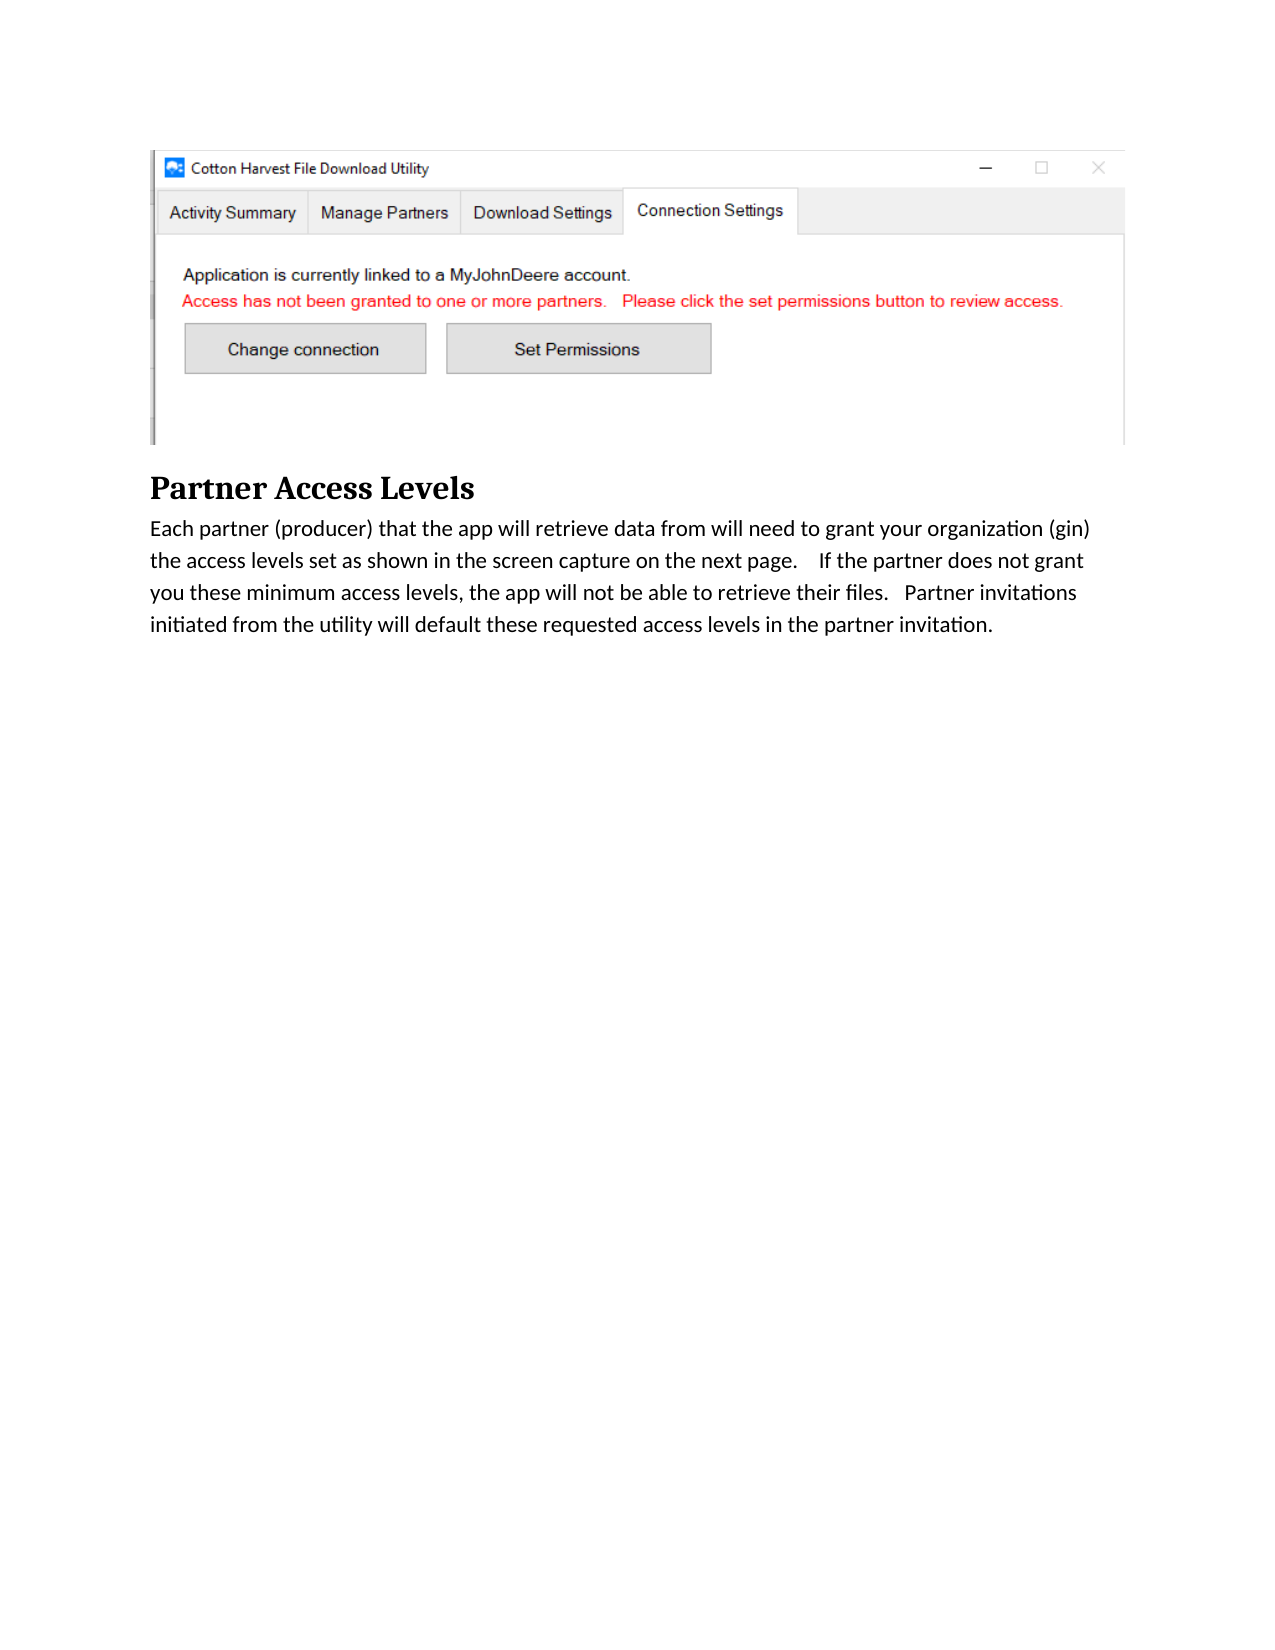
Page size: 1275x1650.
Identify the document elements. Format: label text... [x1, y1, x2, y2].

text Each partner (producer) that the app will retrieve data from will need to grant your organization (gin) the access levels set as shown in the screen capture on the next page. If the partner does not grant you these minimum access levels, the app will not be able to retrieve their files. Partner invitations initiated from the utility will default these requested access levels in the partner invitation. [150, 514, 1125, 638]
picture [150, 150, 1125, 445]
subtitle Partner Access Levels [150, 470, 1125, 508]
